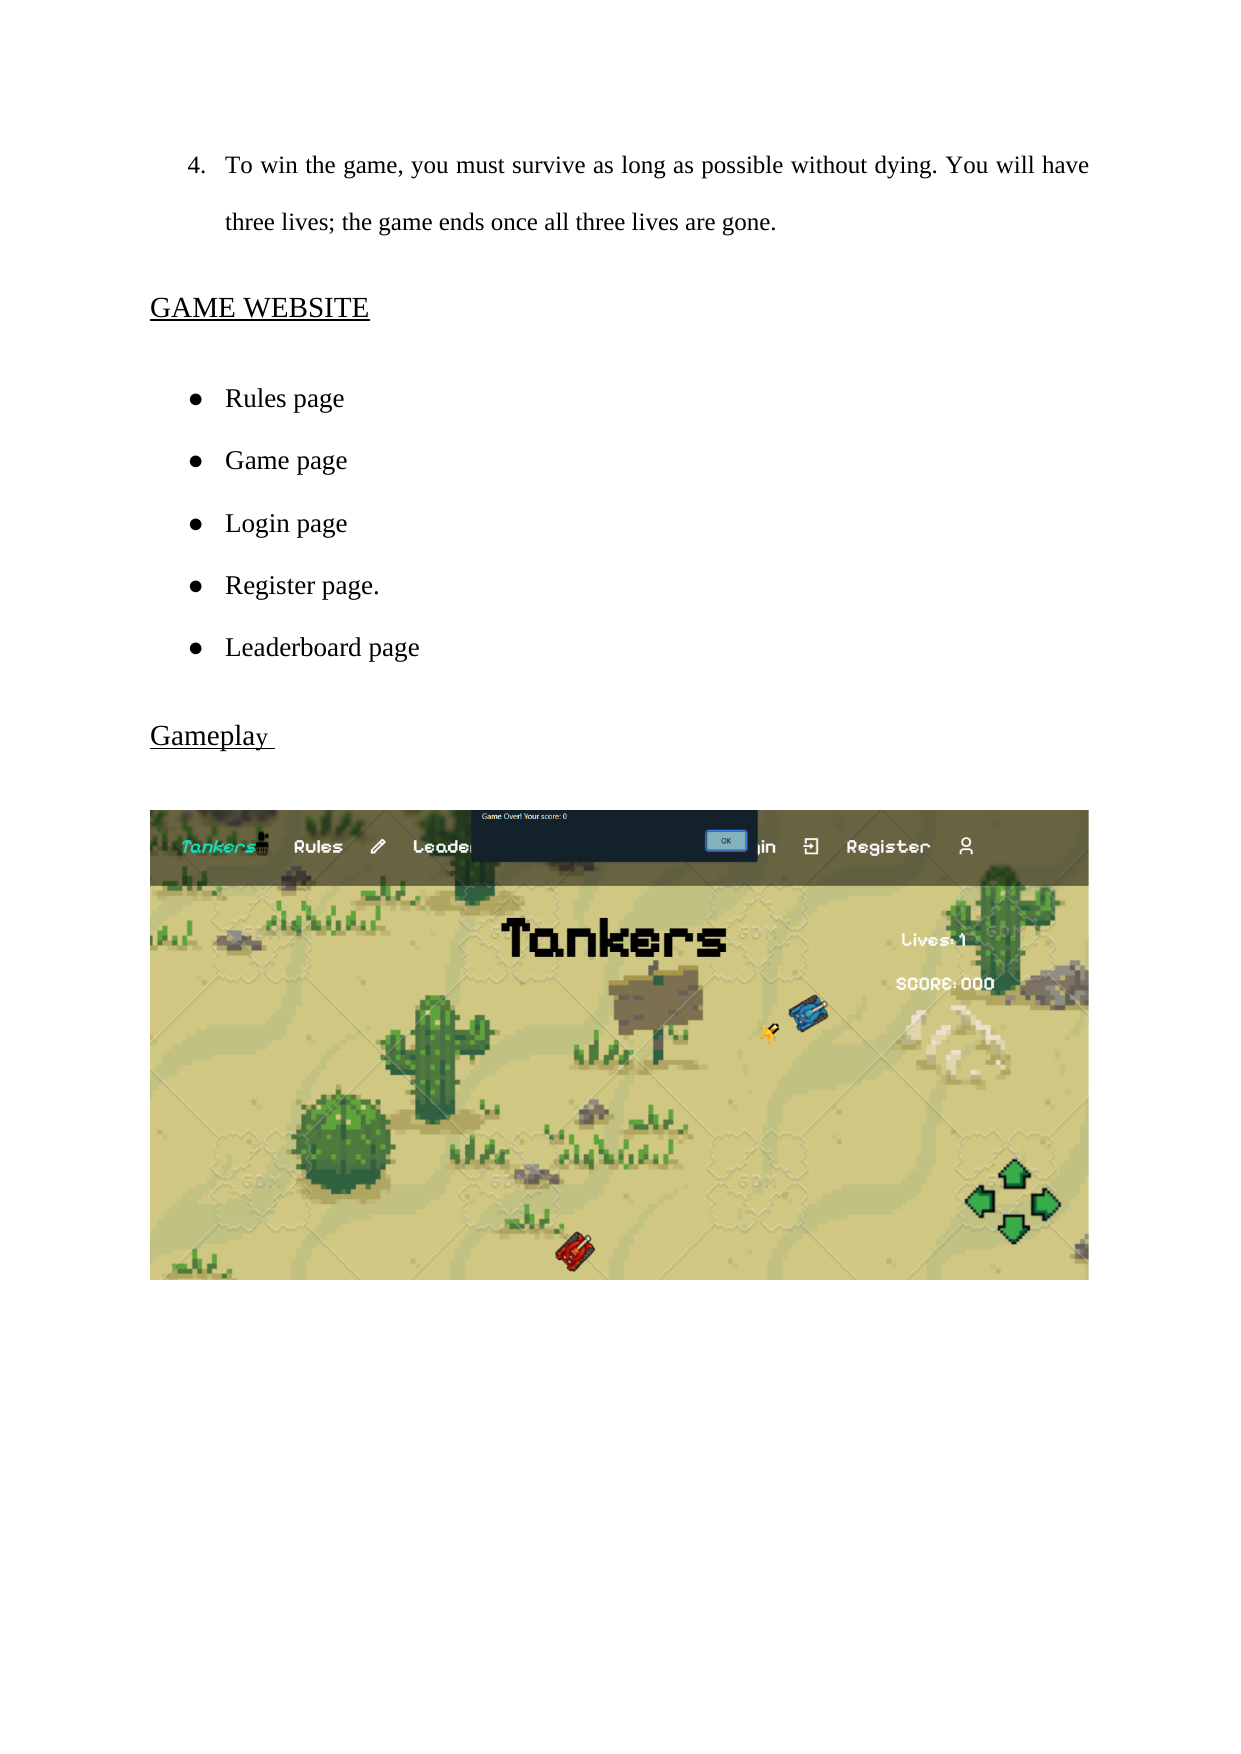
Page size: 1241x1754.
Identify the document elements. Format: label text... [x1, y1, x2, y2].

picture [150, 810, 1089, 1280]
list Login page [187, 507, 1090, 538]
list To win the game, you must survive as long as possible without dying. You will have three lives; the game ends once all three lives are gone. [187, 150, 1090, 236]
text GAME WEBSITE [150, 290, 1090, 323]
list Leaderboard page [187, 631, 1090, 662]
list Game page [187, 444, 1090, 476]
list Rules page [187, 382, 1090, 413]
list Register page. [187, 569, 1090, 600]
text Gameplay [150, 718, 1090, 752]
